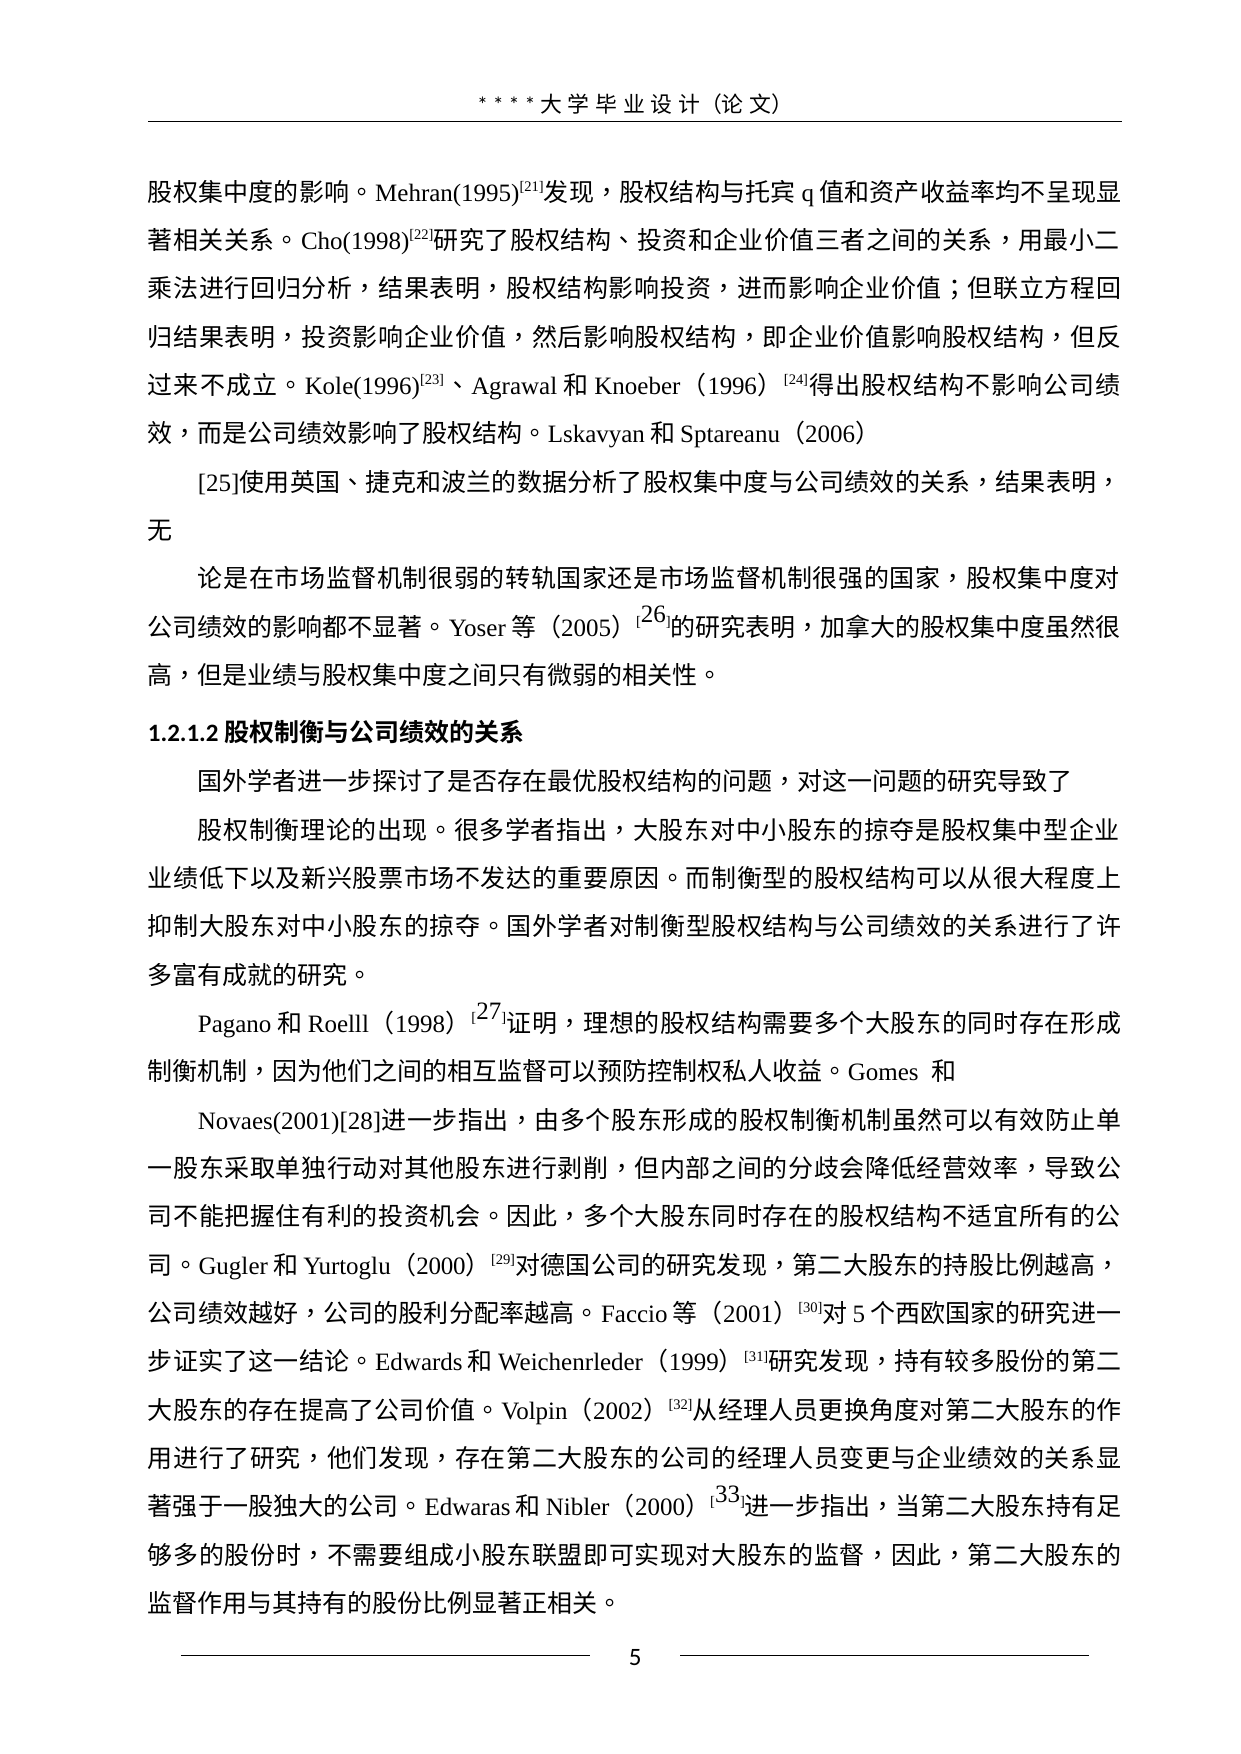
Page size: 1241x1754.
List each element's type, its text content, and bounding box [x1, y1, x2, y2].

text [25]使用英国、捷克和波兰的数据分析了股权集中度与公司绩效的关系，结果表明，无 [148, 449, 1122, 546]
text 国外学者进一步探讨了是否存在最优股权结构的问题，对这一问题的研究导致了 [148, 749, 1122, 797]
text 论是在市场监督机制很弱的转轨国家还是市场监督机制很强的国家，股权集中度对公司绩效的影响都不显著。Yoser等（2005）[26]的研究表明，加拿大的股权集中度虽然很高，但是业绩与股权集中度之间只有微弱的相关性。 [148, 546, 1122, 691]
text 股权制衡理论的出现。很多学者指出，大股东对中小股东的掠夺是股权集中型企业业绩低下以及新兴股票市场不发达的重要原因。而制衡型的股权结构可以从很大程度上抑制大股东对中小股东的掠夺。国外学者对制衡型股权结构与公司绩效的关系进行了许多富有成就的研究。 [148, 797, 1122, 990]
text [148, 159, 1122, 449]
text Novaes(2001)[28]进一步指出，由多个股东形成的股权制衡机制虽然可以有效防止单一股东采取单独行动对其他股东进行剥削，但内部之间的分歧会降低经营效率，导致公司不能把握住有利的投资机会。因此，多个大股东同时存在的股权结构不适宜所有的公司。Gugler和Yurtoglu（2000）[29]对德国公司的研究发现，第二大股东的持股比例越高，公司绩效越好，公司的股利分配率越高。Faccio等（2001）[30]对5个西欧国家的研究进一步证实了这一结论。Edwards和Weichenrleder（1999）[31]研究发现，持有较多股份的第二大股东的存在提高了公司价值。Volpin（2002）[32]从经理人员更换角度对第二大股东的作用进行了研究，他们发现，存在第二大股东的公司的经理人员变更与企业绩效的关系显著强于一股独大的公司。Edwaras和Nibler（2000）[33]进一步指出，当第二大股东持有足够多的股份时，不需要组成小股东联盟即可实现对大股东的监督，因此，第二大股东的监督作用与其持有的股份比例显著正相关。 [148, 1087, 1122, 1619]
subtitle 1.2.1.2 股权制衡与公司绩效的关系 [148, 715, 1122, 749]
text Pagano和Roelll（1998）[27]证明，理想的股权结构需要多个大股东的同时存在形成制衡机制，因为他们之间的相互监督可以预防控制权私人收益。Gomes 和 [148, 990, 1122, 1087]
